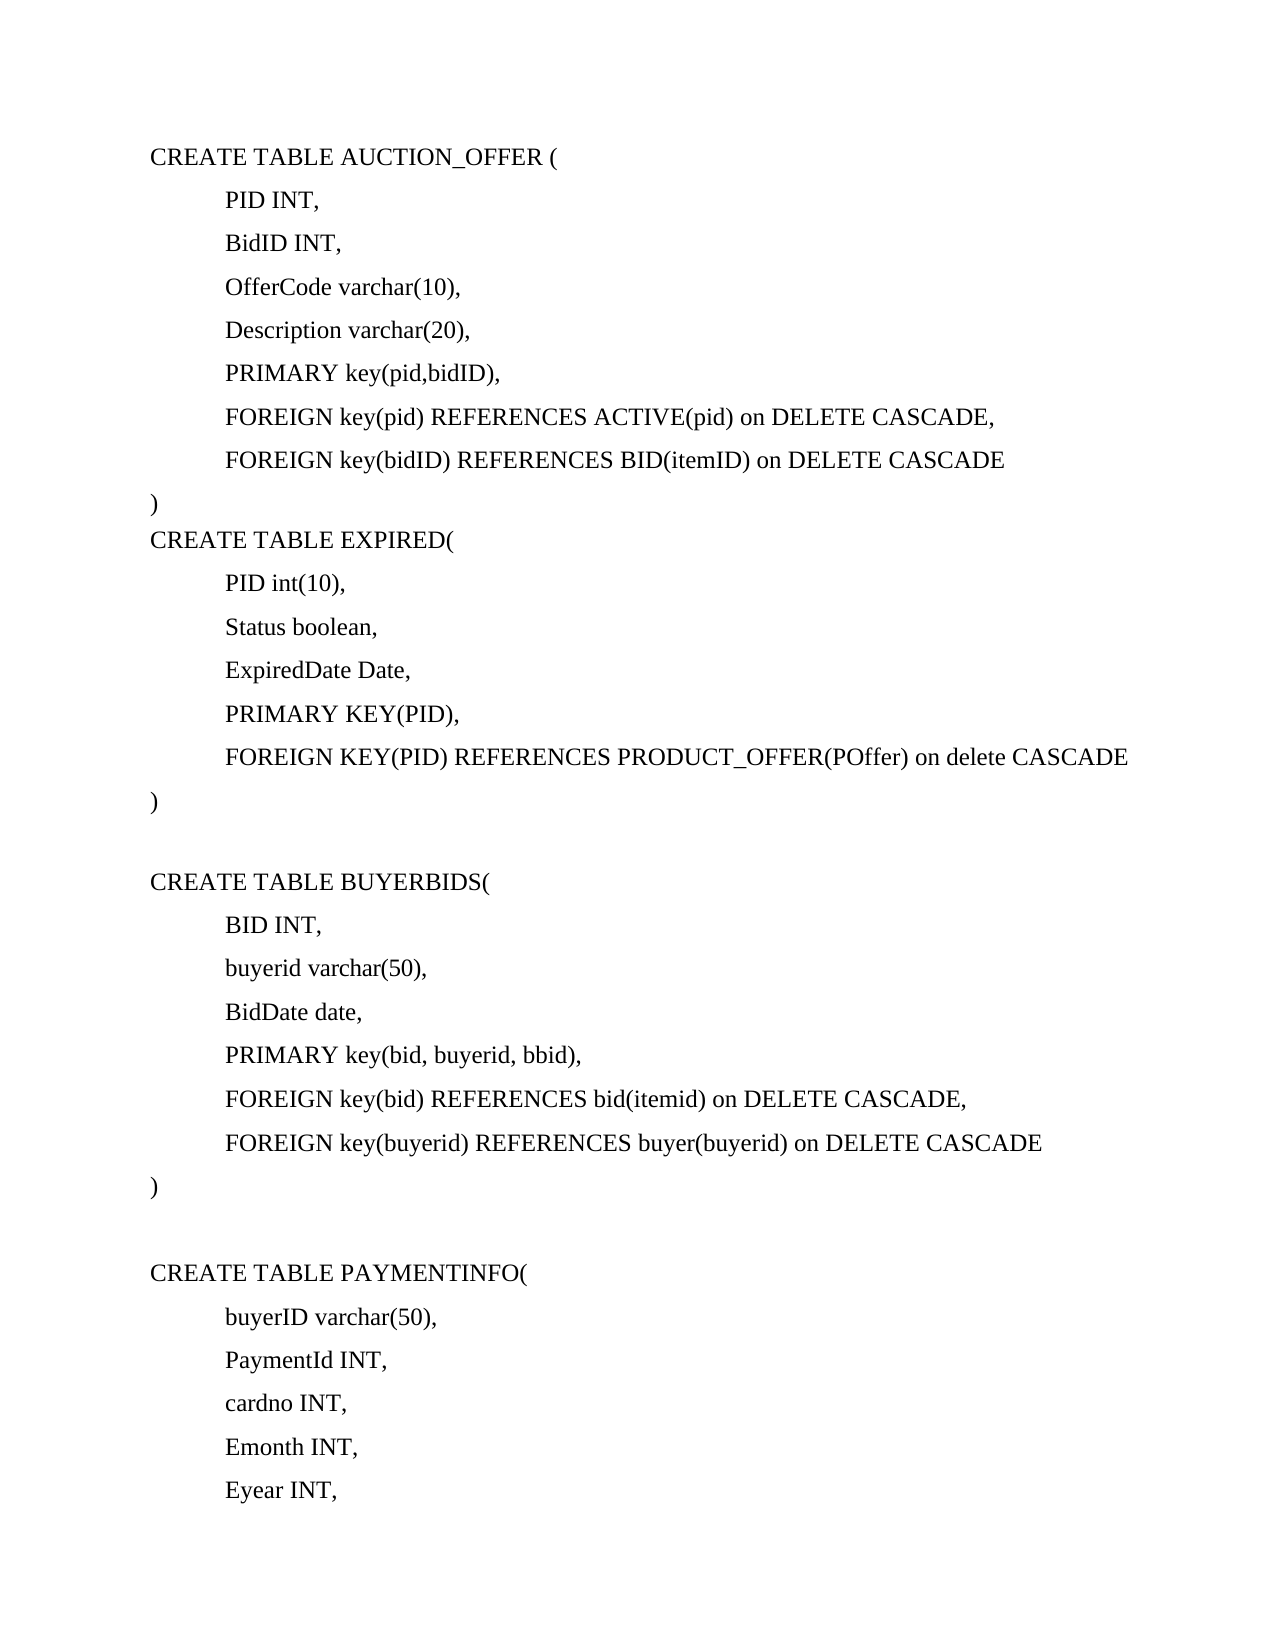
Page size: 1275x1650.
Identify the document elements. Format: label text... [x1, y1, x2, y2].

text ) [150, 1171, 1275, 1200]
text CREATE TABLE EXPIRED( PID int(10), [150, 525, 456, 597]
text OfferCode varchar(10), Description varchar(20), PRIMARY key(pid,bidID), [225, 272, 503, 387]
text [225, 1388, 421, 1504]
text PRIMARY key(bid, buyerid, bbid), [225, 1040, 1275, 1069]
text ) [150, 786, 1275, 815]
text ) [150, 488, 1275, 517]
text CREATE TABLE BUYERBIDS( BID INT, [150, 867, 492, 939]
text FOREIGN key(bid) REFERENCES bid(itemid) on DELETE CASCADE, FOREIGN key(buyerid) REFERENCES buyer(buyerid) on DELETE CASCADE [225, 1084, 1045, 1156]
text CREATE TABLE AUCTION_OFFER ( [150, 142, 1275, 170]
text FOREIGN key(pid) REFERENCES ACTIVE(pid) on DELETE CASCADE, FOREIGN key(bidID) REFERENCES BID(itemID) on DELETE CASCADE [225, 402, 1008, 474]
text PID INT, BidID INT, [225, 185, 366, 257]
text buyerID varchar(50), PaymentId INT, [225, 1302, 439, 1374]
text FOREIGN KEY(PID) REFERENCES PRODUCT_OFFER(POffer) on delete CASCADE [225, 742, 1275, 771]
text buyerid varchar(50), BidDate date, [225, 953, 431, 1026]
text CREATE TABLE PAYMENTINFO( [150, 1258, 1275, 1287]
text Status boolean, ExpiredDate Date, PRIMARY KEY(PID), [225, 612, 462, 727]
